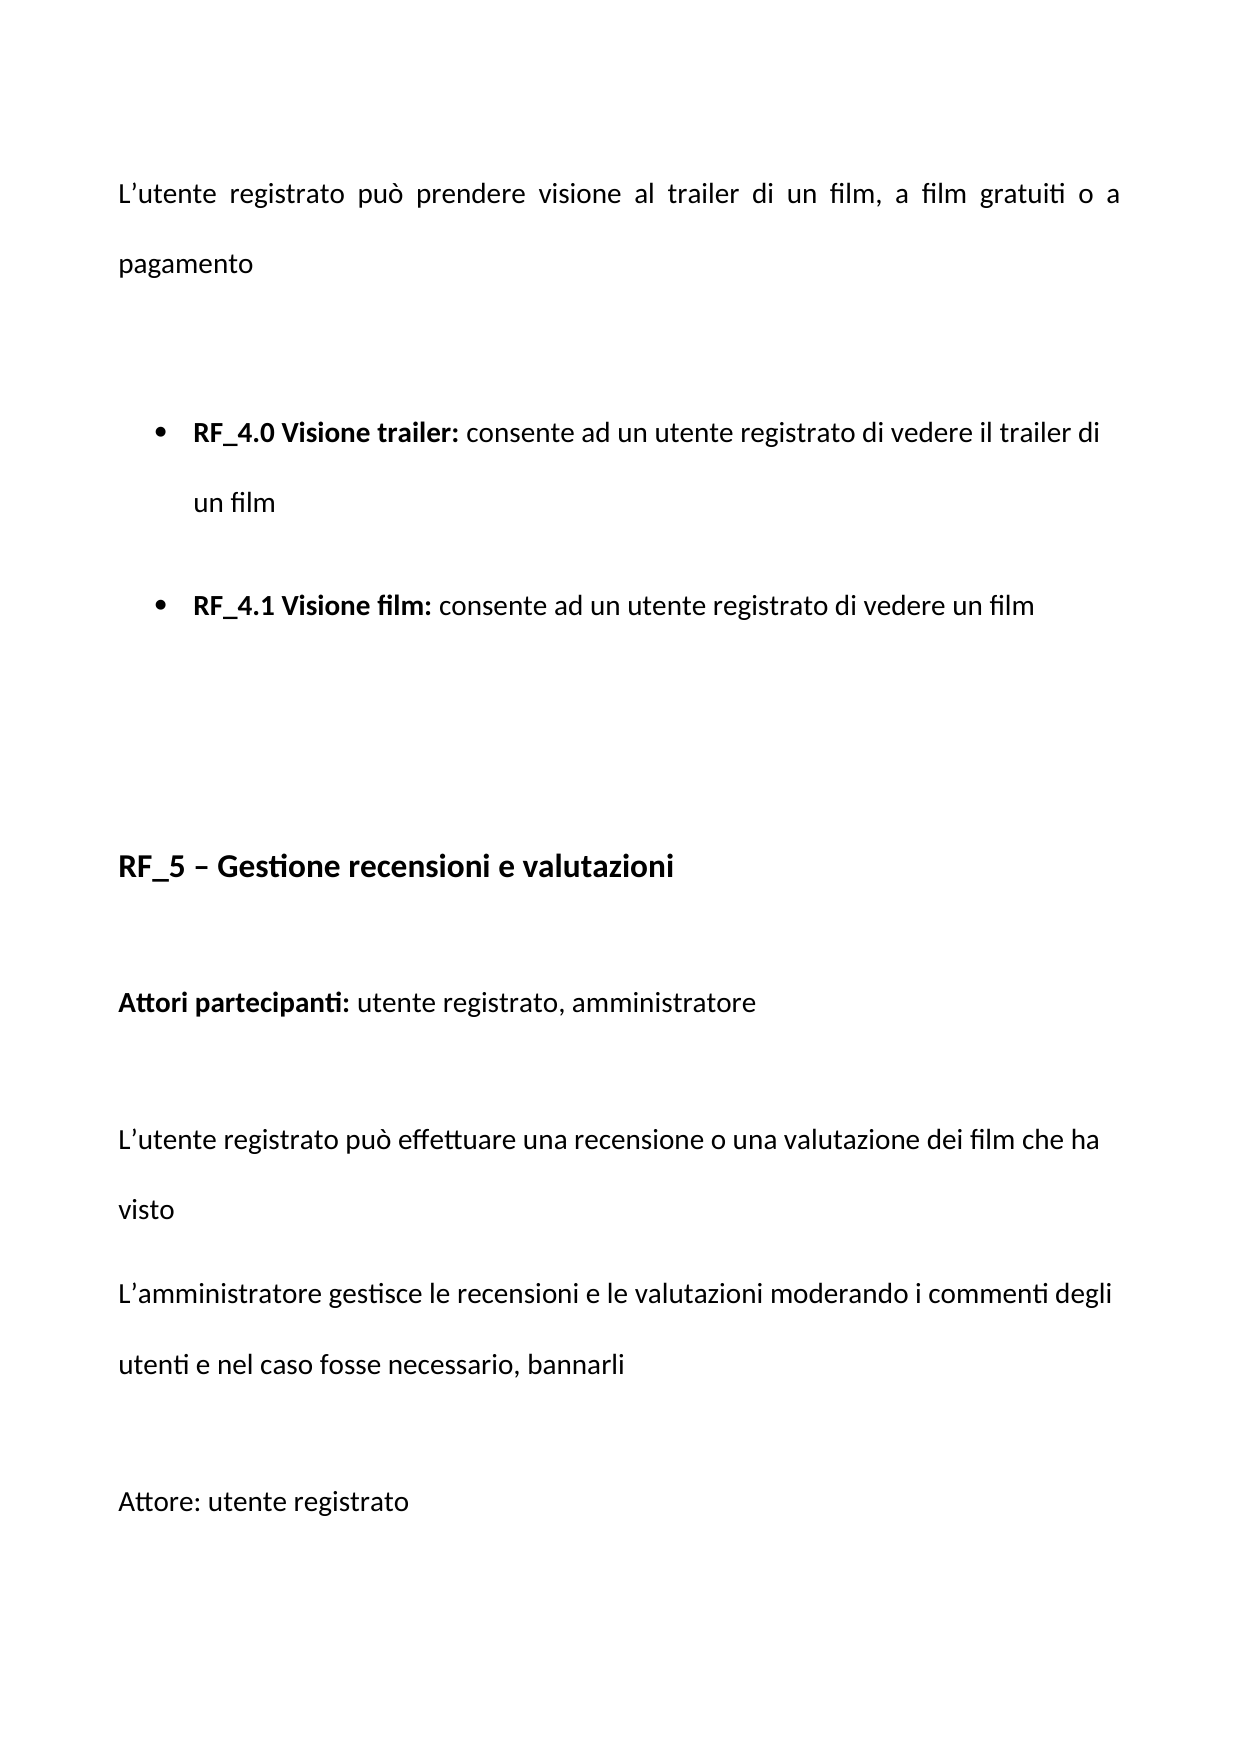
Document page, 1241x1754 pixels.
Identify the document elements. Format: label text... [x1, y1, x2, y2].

text L’utente registrato può prendere visione al trailer di un film, a film gratuiti o a pagamento [118, 160, 1122, 296]
text RF_5 – Gestione recensioni e valutazioni [118, 833, 1122, 898]
text Attore: utente registrato [118, 1468, 1122, 1533]
text L’utente registrato può effettuare una recensione o una valutazione dei film che ha visto [118, 1106, 1122, 1241]
text L’amministratore gestisce le recensioni e le valutazioni moderando i commenti degli utenti e nel caso fosse necessario, bannarli [118, 1261, 1122, 1396]
text Attori partecipanti: utente registrato, amministratore [118, 970, 1122, 1035]
list RF_4.0 Visione trailer: consente ad un utente registrato di vedere il trailer di un film [156, 399, 1122, 534]
list RF_4.1 Visione film: consente ad un utente registrato di vedere un film [156, 573, 1122, 638]
